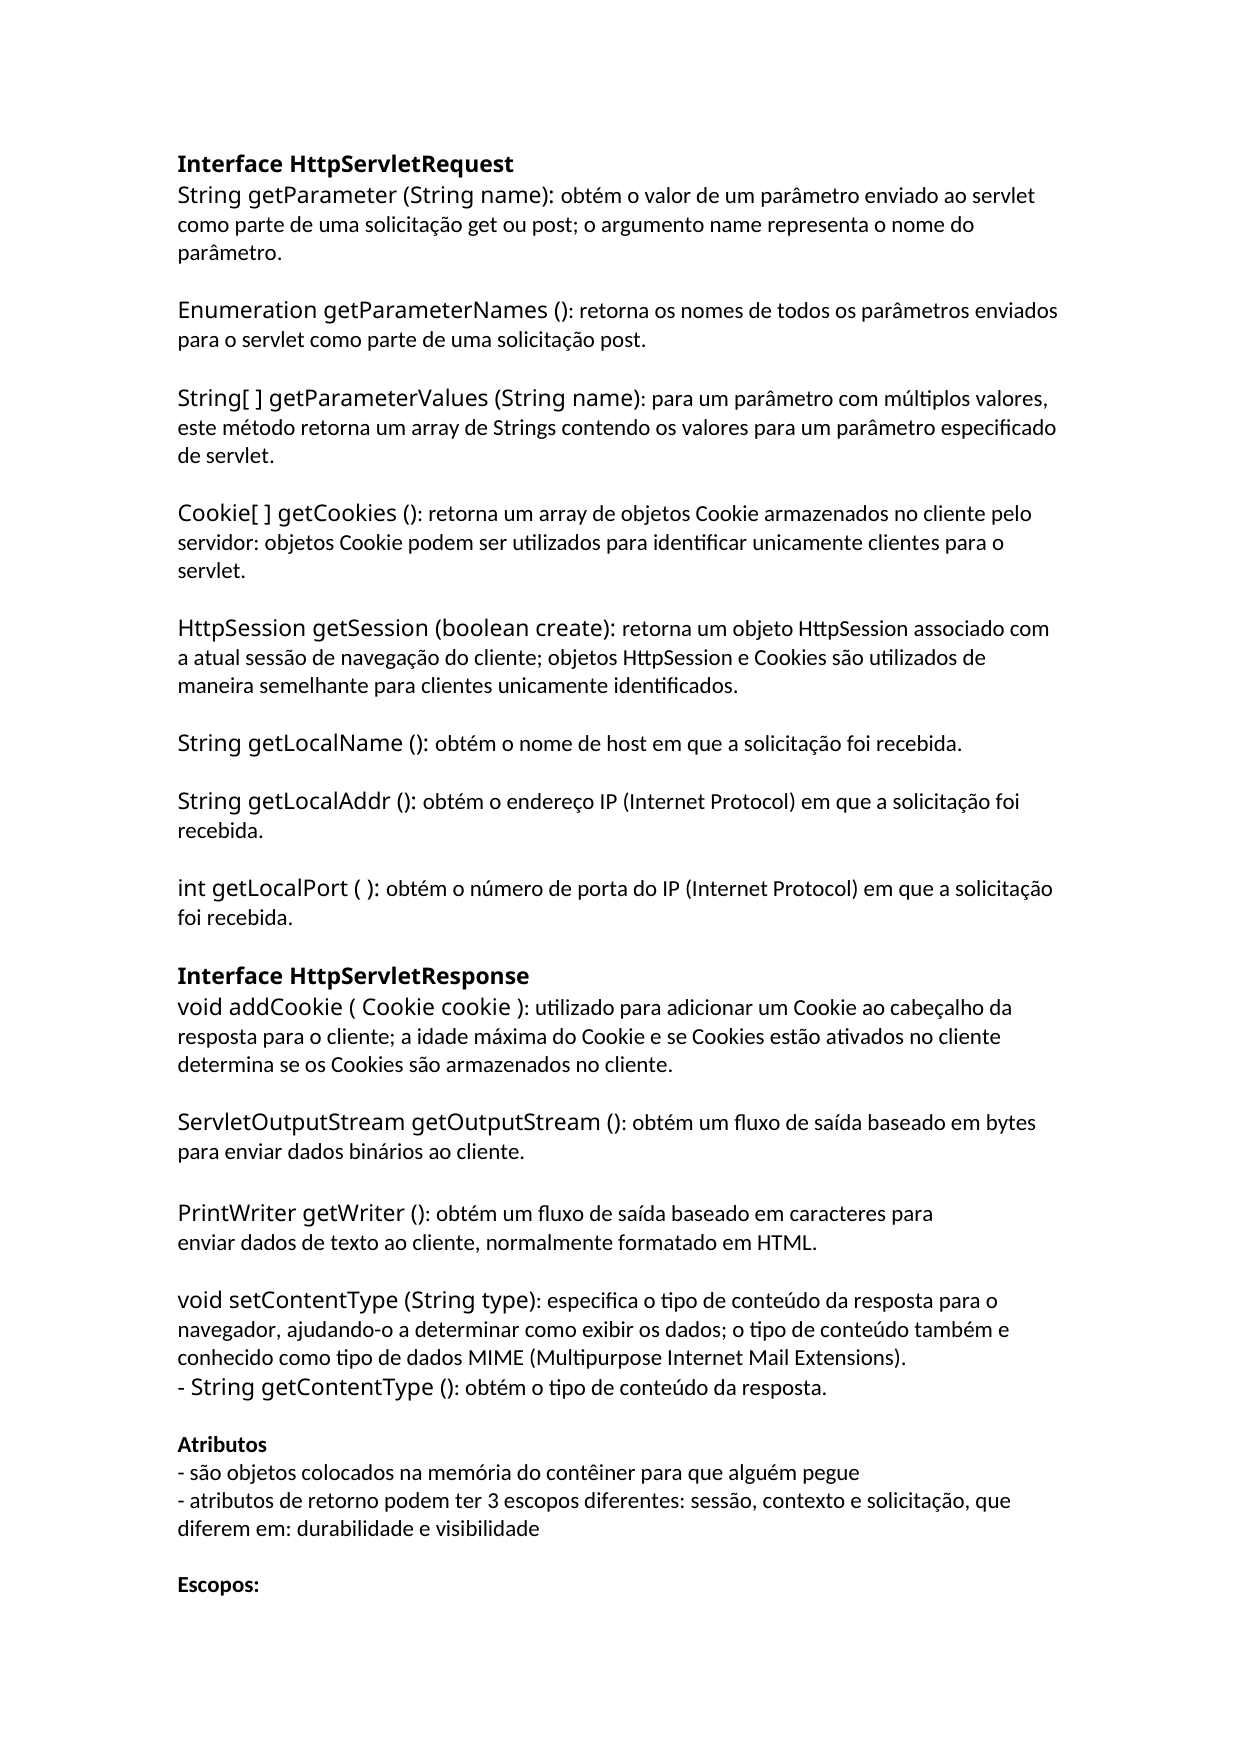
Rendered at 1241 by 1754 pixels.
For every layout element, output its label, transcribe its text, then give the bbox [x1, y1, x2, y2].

text ServletOutputStream getOutputStream (): obtém um fluxo de saída baseado em bytes para enviar dados binários ao cliente. [177, 1106, 1063, 1165]
text String getLocalName (): obtém o nome de host em que a solicitação foi recebida. [177, 727, 1063, 759]
text Interface HttpServletRequest [177, 148, 1063, 179]
text PrintWriter getWriter (): obtém um fluxo de saída baseado em caracteres para [177, 1197, 1063, 1228]
text navegador, ajudando-o a determinar como exibir os dados; o tipo de conteúdo também e conhecido como tipo de dados MIME (Multipurpose Internet Mail Extensions). [177, 1315, 1063, 1371]
text Interface HttpServletResponse [177, 959, 1063, 991]
text void setContentType (String type): especifica o tipo de conteúdo da resposta para o [177, 1284, 1063, 1315]
text enviar dados de texto ao cliente, normalmente formatado em HTML. [177, 1228, 1063, 1256]
text - atributos de retorno podem ter 3 escopos diferentes: sessão, contexto e solicitação, que diferem em: durabilidade e visibilidade [177, 1487, 1063, 1543]
text Escopos: [177, 1571, 1063, 1599]
text HttpSession getSession (boolean create): retorna um objeto HttpSession associado com a atual sessão de navegação do cliente; objetos HttpSession e Cookies são utilizados de maneira semelhante para clientes unicamente identificados. [177, 612, 1063, 699]
text - String getContentType (): obtém o tipo de conteúdo da resposta. [177, 1371, 1063, 1402]
text String getParameter (String name): obtém o valor de um parâmetro enviado ao servlet como parte de uma solicitação get ou post; o argumento name representa o nome do parâmetro. [177, 179, 1063, 266]
text Atributos [177, 1431, 1063, 1458]
text - são objetos colocados na memória do contêiner para que alguém pegue [177, 1458, 1063, 1487]
text int getLocalPort ( ): obtém o número de porta do IP (Internet Protocol) em que a solicitação foi recebida. [177, 872, 1063, 932]
text String[ ] getParameterValues (String name): para um parâmetro com múltiplos valores, este método retorna um array de Strings contendo os valores para um parâmetro especificado de servlet. [177, 381, 1063, 469]
text void addCookie ( Cookie cookie ): utilizado para adicionar um Cookie ao cabeçalho da [177, 991, 1063, 1022]
text Enumeration getParameterNames (): retorna os nomes de todos os parâmetros enviados para o servlet como parte de uma solicitação post. [177, 294, 1063, 353]
text String getLocalAddr (): obtém o endereço IP (Internet Protocol) em que a solicitação foi recebida. [177, 785, 1063, 844]
text Cookie[ ] getCookies (): retorna um array de objetos Cookie armazenados no cliente pelo servidor: objetos Cookie podem ser utilizados para identificar unicamente clientes para o servlet. [177, 497, 1063, 584]
text resposta para o cliente; a idade máxima do Cookie e se Cookies estão ativados no cliente determina se os Cookies são armazenados no cliente. [177, 1022, 1063, 1078]
